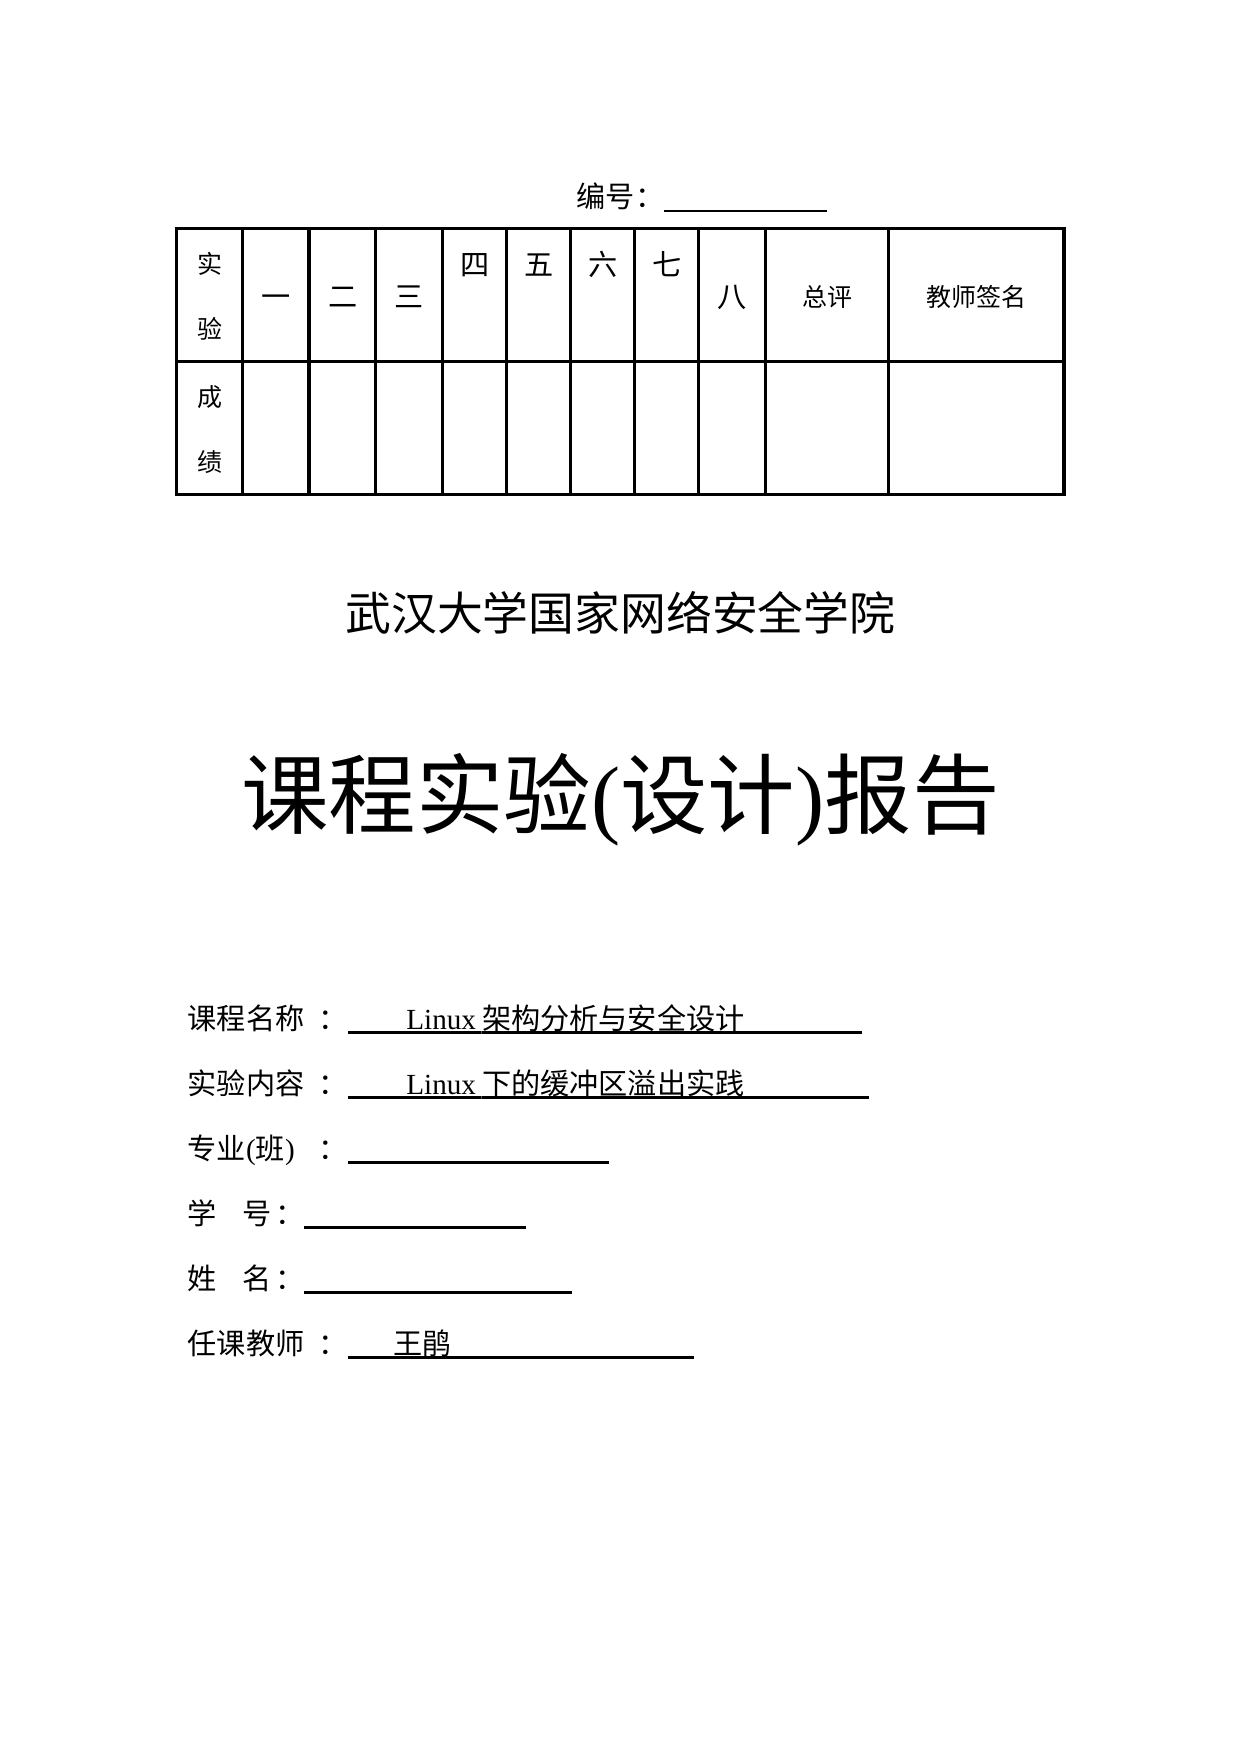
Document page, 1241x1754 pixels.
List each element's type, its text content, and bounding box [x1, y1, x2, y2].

text 专业(班) ： [187, 1114, 1053, 1179]
table_header 四 [444, 230, 505, 360]
text 任课教师 ： 王鹃 [187, 1309, 1053, 1374]
table_cell [508, 363, 569, 493]
table_header 二 [311, 230, 374, 360]
table_cell [636, 363, 697, 493]
table_header 教师签名 [890, 230, 1062, 360]
text 武汉大学国家网络安全学院 [187, 561, 1053, 659]
table_cell 成绩 [178, 363, 241, 493]
table_header 总评 [767, 230, 887, 360]
table_cell [890, 363, 1062, 493]
table_cell [444, 363, 505, 493]
table_cell [572, 363, 633, 493]
table_cell [311, 363, 374, 493]
text 学 号 ： [187, 1179, 1053, 1244]
table_header 六 [572, 230, 633, 360]
table_header 八 [700, 230, 764, 360]
text 实验内容 ： Linux下的缓冲区溢出实践 [187, 1049, 1053, 1114]
text 课程实验(设计)报告 [187, 724, 1053, 854]
table_cell [377, 363, 441, 493]
text 课程名称 ： Linux架构分析与安全设计 [187, 984, 1053, 1049]
table_header 五 [508, 230, 569, 360]
table_header 实验 [178, 230, 241, 360]
table_cell [700, 363, 764, 493]
table_header 三 [377, 230, 441, 360]
table_header 一 [244, 230, 307, 360]
text 编号： [187, 162, 1053, 227]
text 姓 名 ： [187, 1244, 1053, 1309]
table_cell [767, 363, 887, 493]
table_header 七 [636, 230, 697, 360]
table_cell [244, 363, 307, 493]
